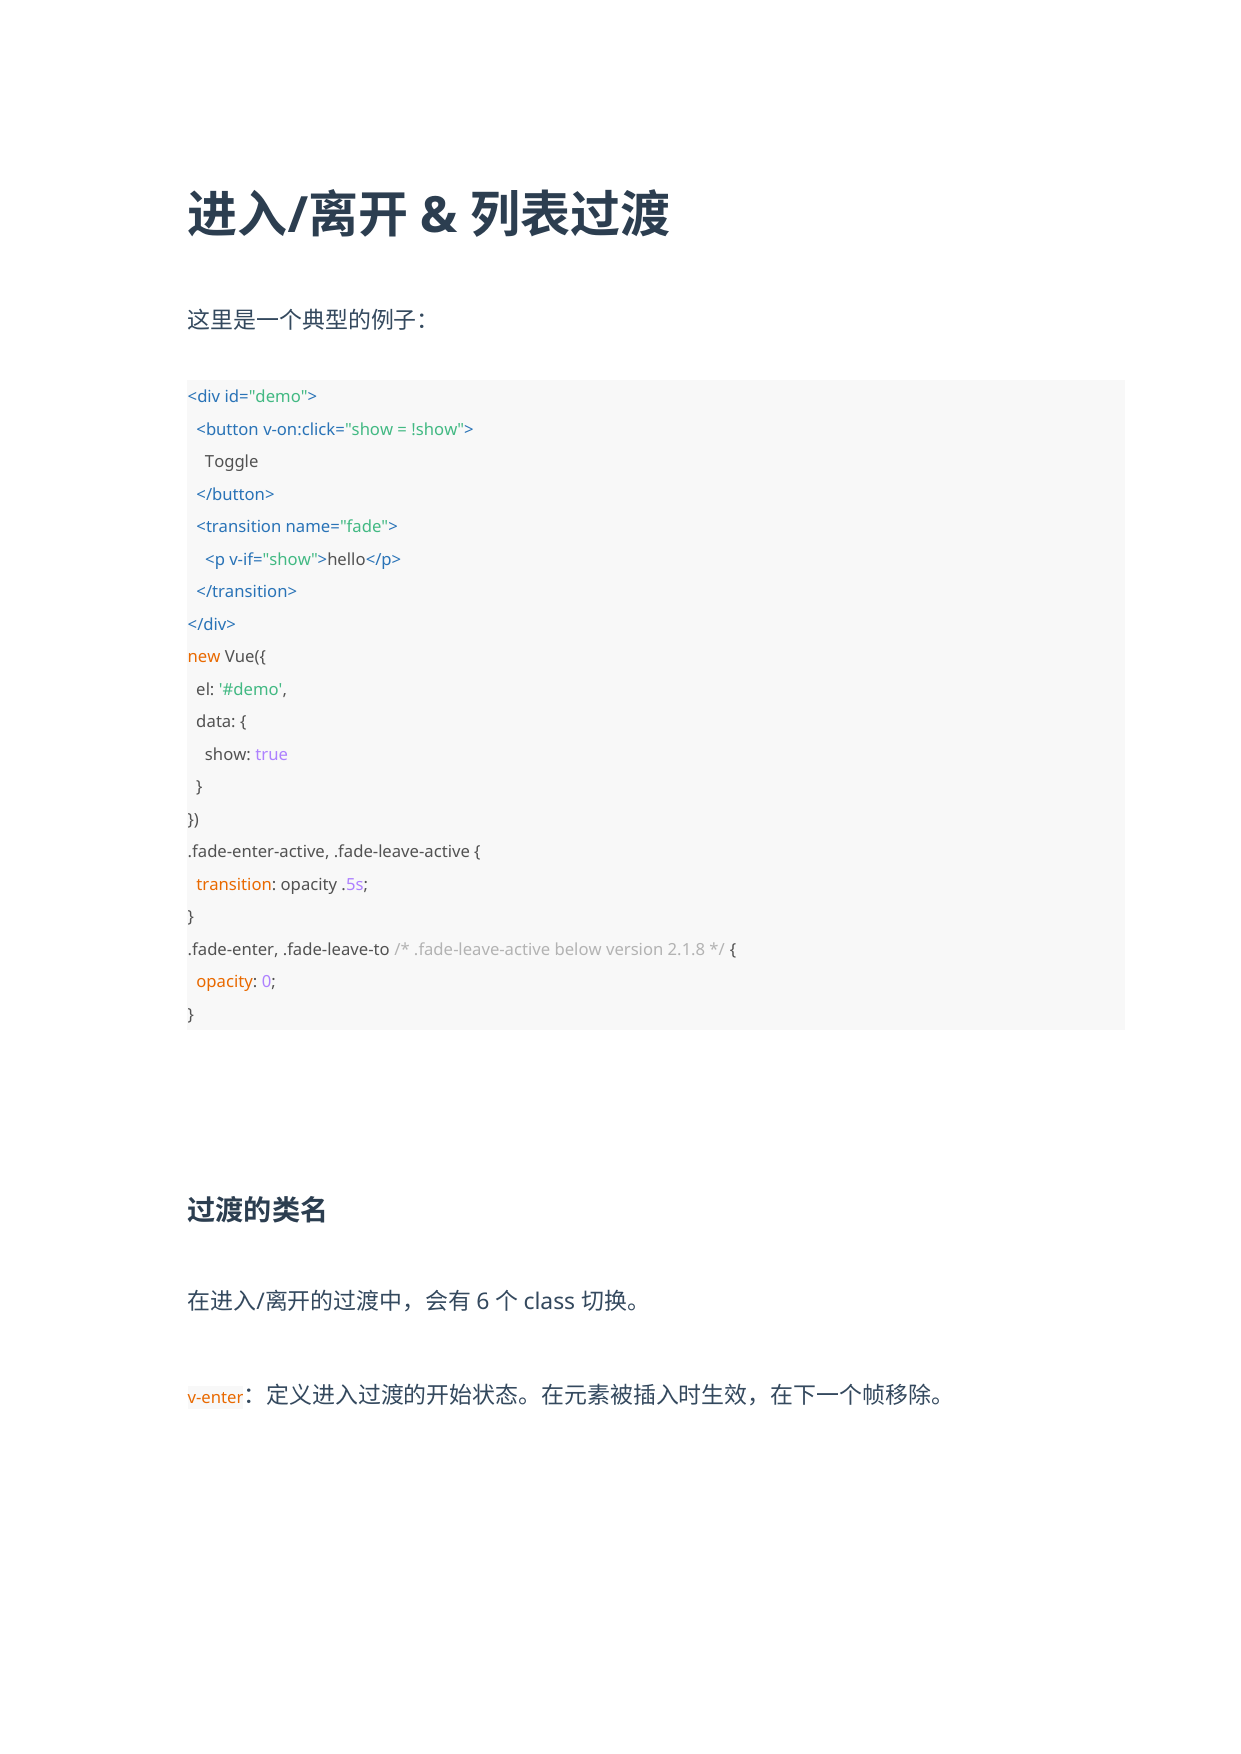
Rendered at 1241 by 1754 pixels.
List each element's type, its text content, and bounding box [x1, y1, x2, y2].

text 这里是一个典型的例子： [187, 286, 1053, 351]
subtitle 进入/离开 & 列表过渡 [187, 162, 1053, 259]
subtitle 过渡的类名 [187, 1176, 1053, 1241]
text v-enter：定义进入过渡的开始状态。在元素被插入时生效，在下一个帧移除。 [187, 1362, 1053, 1427]
text 在进入/离开的过渡中，会有 6 个 class 切换。 [187, 1267, 1053, 1332]
